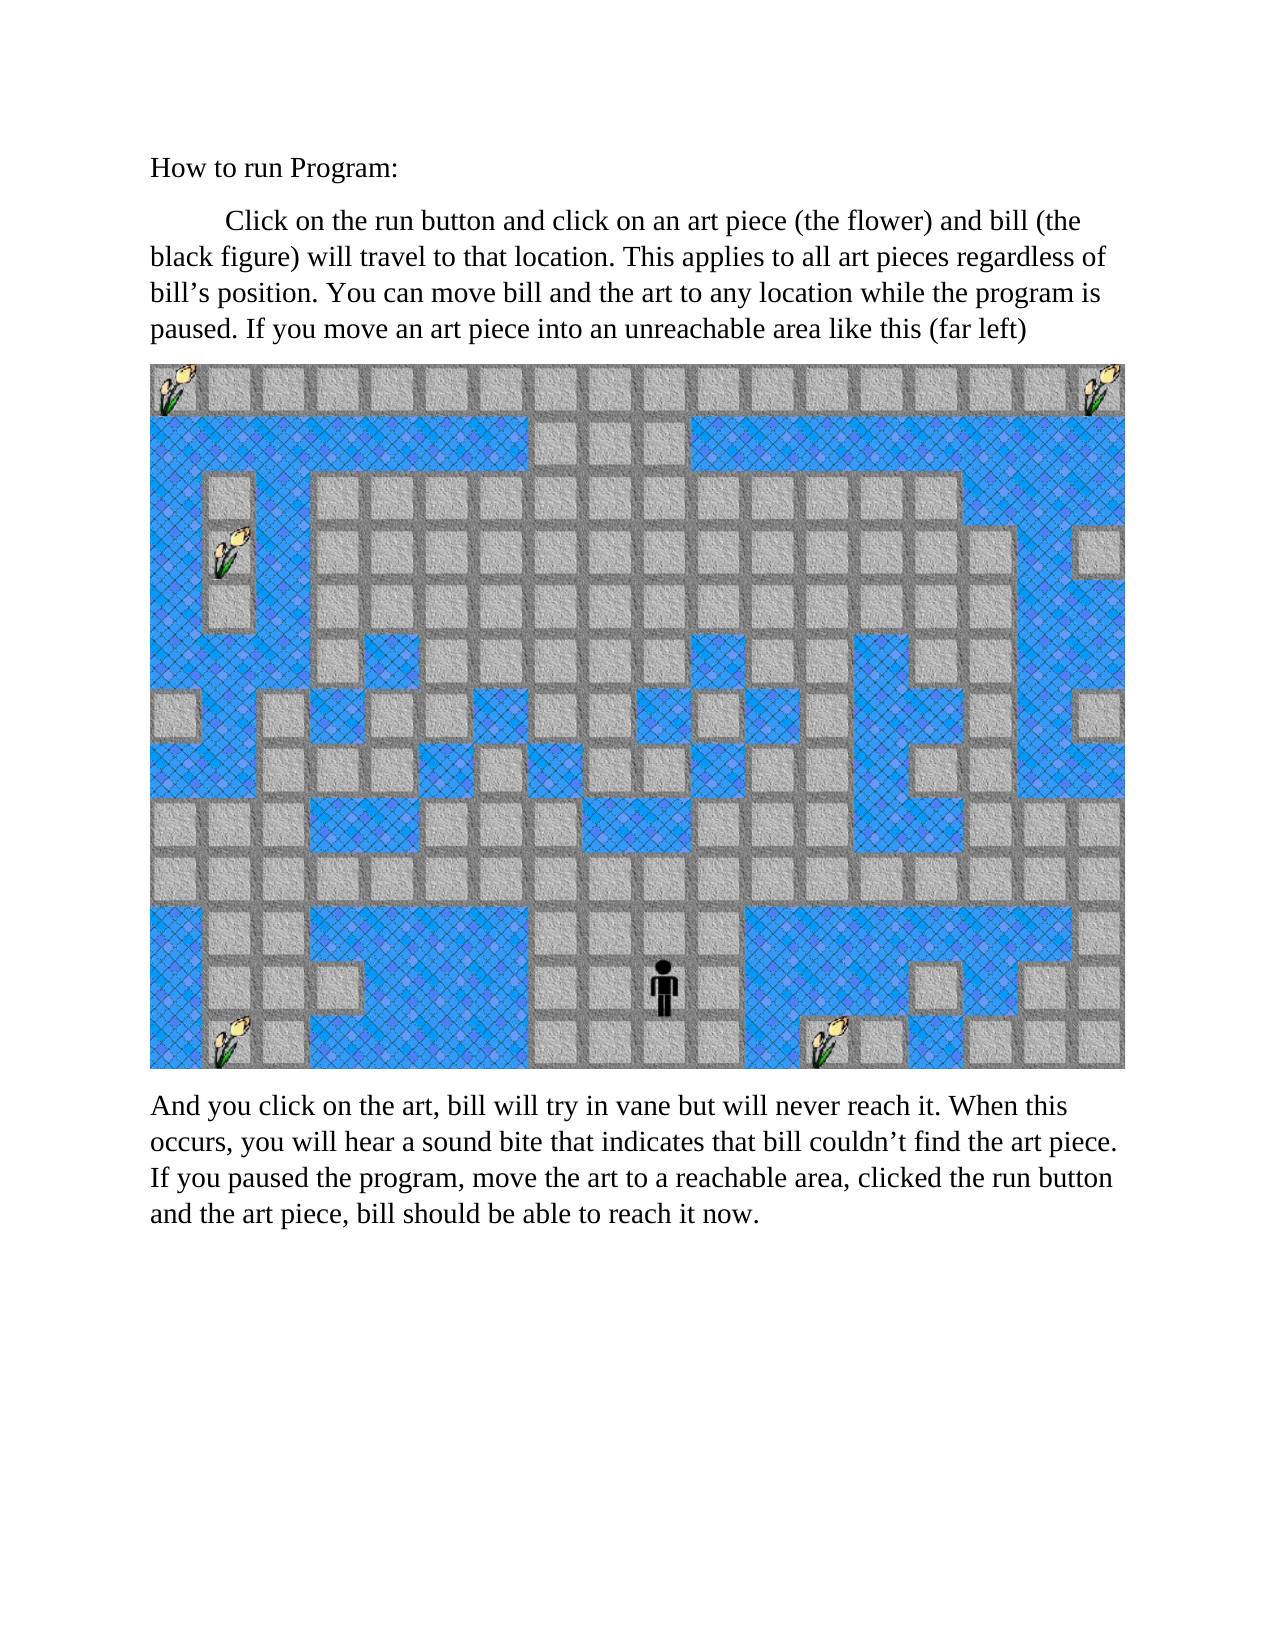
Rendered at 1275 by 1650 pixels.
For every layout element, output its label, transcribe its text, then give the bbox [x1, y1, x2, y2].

text How to run Program: [150, 150, 1125, 183]
text And you click on the art, bill will try in vane but will never reach it. When this occurs, you will hear a sound bite that indicates that bill couldn’t find the art piece. If you paused the program, move the art to a reachable area, clicked the run button and the art piece, bill should be able to reach it now. [150, 1088, 1125, 1229]
text Click on the run button and click on an art piece (the flower) and bill (the black figure) will travel to that location. This applies to all art pieces regardless of bill’s position. You can move bill and the art to any location while the program is paused. If you move an art piece into an unreachable area like this (far left) [150, 203, 1125, 345]
picture [150, 364, 1125, 1069]
